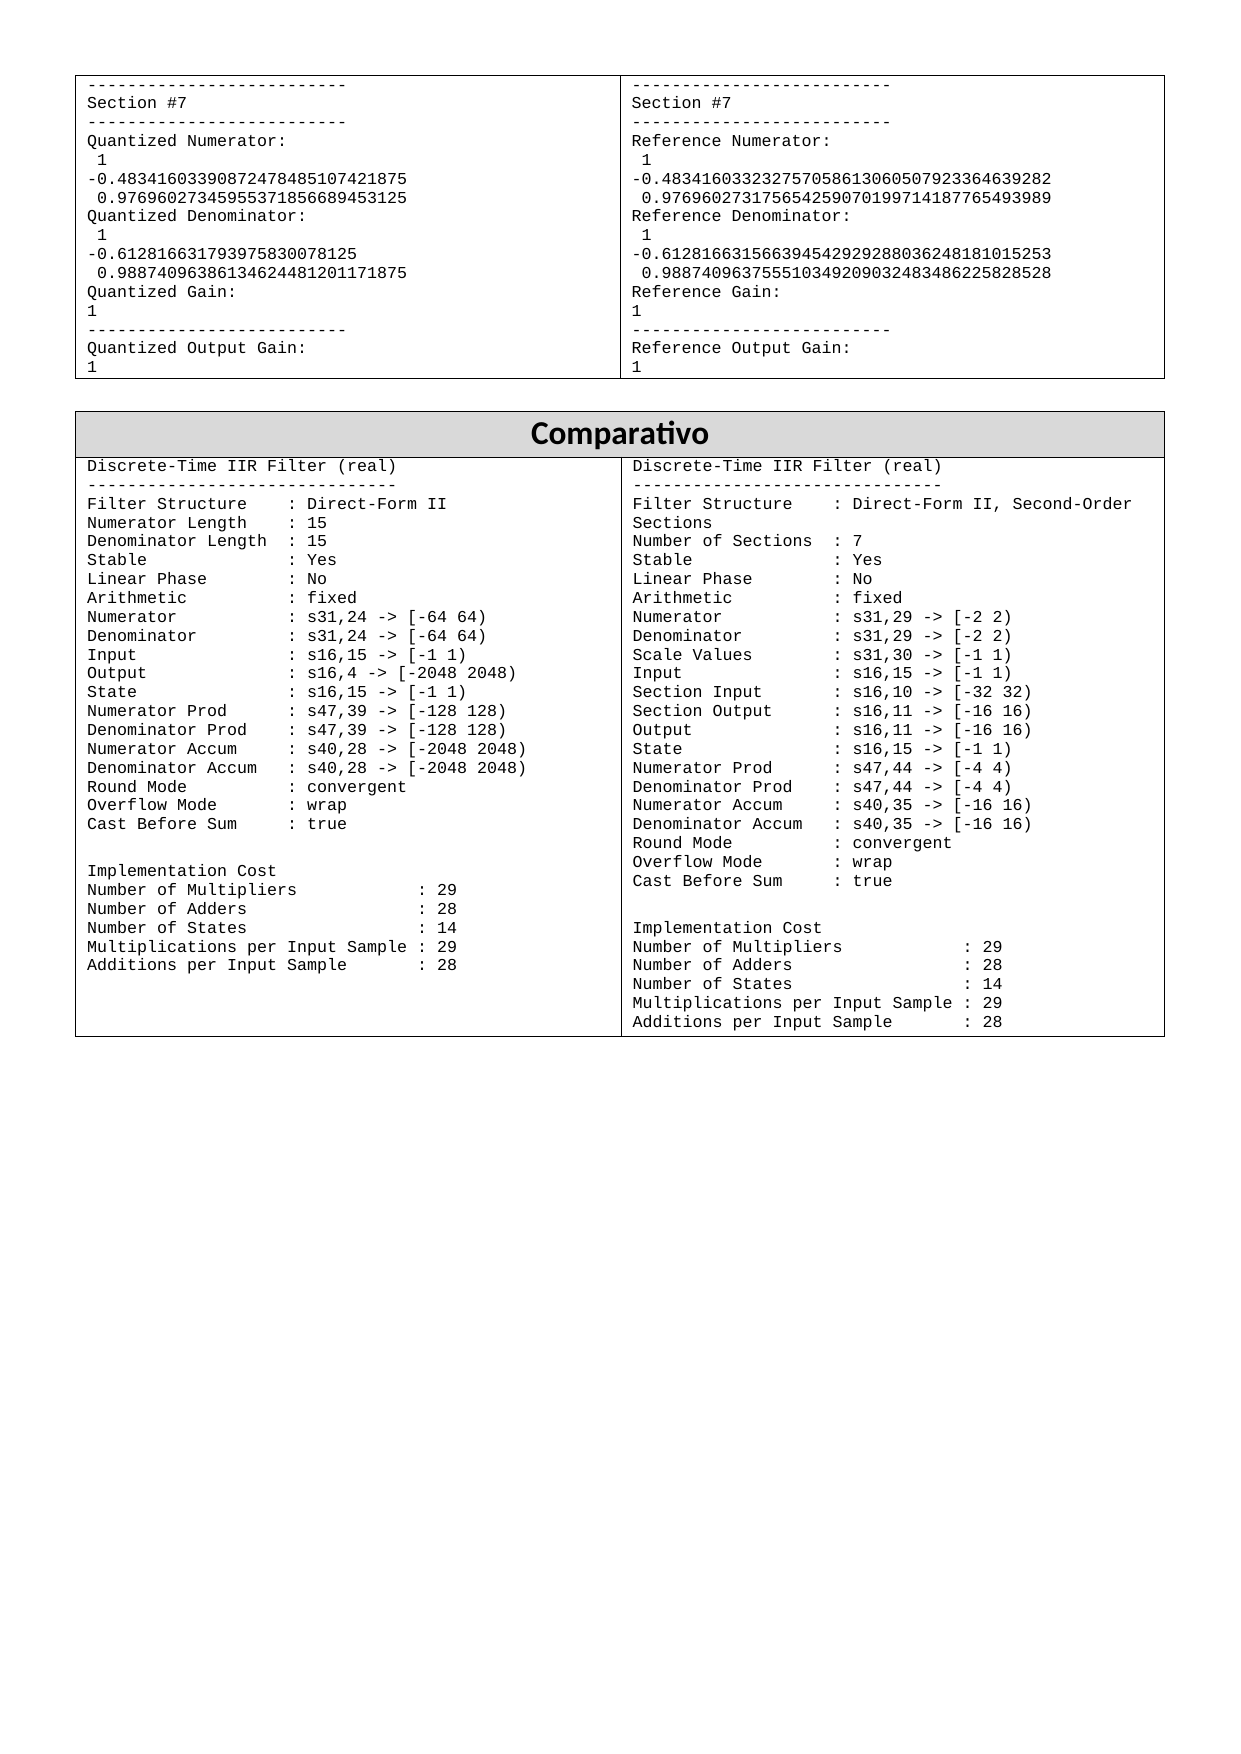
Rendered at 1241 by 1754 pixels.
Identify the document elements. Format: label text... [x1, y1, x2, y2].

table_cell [76, 76, 620, 378]
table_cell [621, 76, 1164, 378]
table_cell Discrete-Time IIR Filter (real) ------------------------------- Filter Structure : Direct-Form II, Second-Order Sections Number of Sections : 7 Stable : Yes Linear Phase : No Arithmetic : fixed Numerator : s31,29 -> [-2 2) Denominator : s31,29 -> [-2 2) Scale Values : s31,30 -> [-1 1) Input : s16,15 -> [-1 1) Section Input : s16,10 -> [-32 32) Section Output : s16,11 -> [-16 16) Output : s16,11 -> [-16 16) State : s16,15 -> [-1 1) Numerator Prod : s47,44 -> [-4 4) Denominator Prod : s47,44 -> [-4 4) Numerator Accum : s40,35 -> [-16 16) Denominator Accum : s40,35 -> [-16 16) Round Mode : convergent Overflow Mode : wrap Cast Before Sum : true Implementation Cost Number of Multipliers : 29 Number of Adders : 28 Number of States : 14 Multiplications per Input Sample : 29 Additions per Input Sample : 28 [622, 458, 1164, 1036]
table_header Comparativo [76, 412, 1164, 457]
table_cell Discrete-Time IIR Filter (real) ------------------------------- Filter Structure : Direct-Form II Numerator Length : 15 Denominator Length : 15 Stable : Yes Linear Phase : No Arithmetic : fixed Numerator : s31,24 -> [-64 64) Denominator : s31,24 -> [-64 64) Input : s16,15 -> [-1 1) Output : s16,4 -> [-2048 2048) State : s16,15 -> [-1 1) Numerator Prod : s47,39 -> [-128 128) Denominator Prod : s47,39 -> [-128 128) Numerator Accum : s40,28 -> [-2048 2048) Denominator Accum : s40,28 -> [-2048 2048) Round Mode : convergent Overflow Mode : wrap Cast Before Sum : true Implementation Cost Number of Multipliers : 29 Number of Adders : 28 Number of States : 14 Multiplications per Input Sample : 29 Additions per Input Sample : 28 [76, 458, 621, 1036]
